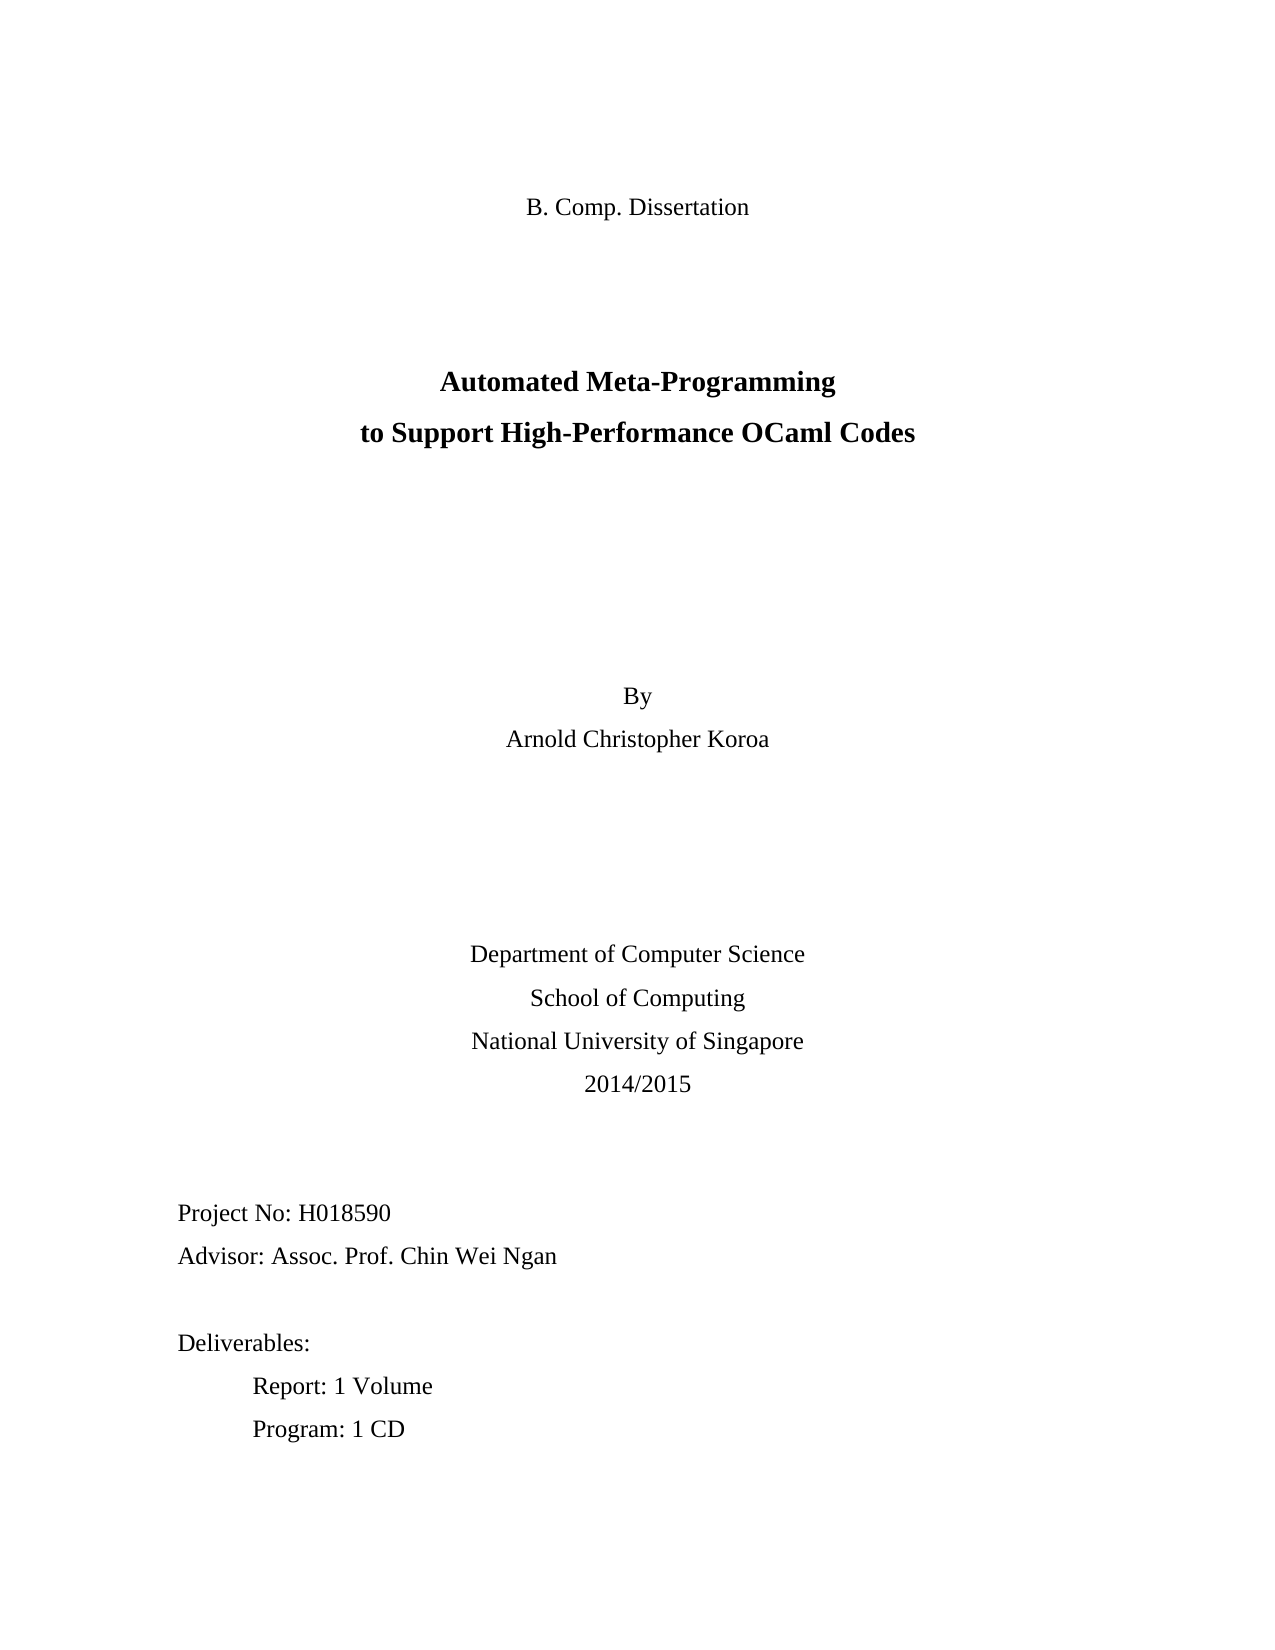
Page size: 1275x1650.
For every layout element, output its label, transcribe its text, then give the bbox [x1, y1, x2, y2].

text B. Comp. Dissertation [177, 192, 1098, 221]
text Automated Meta-Programming [177, 364, 1098, 398]
text Deliverables: [177, 1328, 1098, 1356]
text Program: 1 CD [177, 1414, 1098, 1443]
text 2014/2015 [177, 1069, 1098, 1098]
text By [177, 681, 1098, 709]
text Advisor: Assoc. Prof. Chin Wei Ngan [177, 1241, 1098, 1270]
text Report: 1 Volume [177, 1371, 1098, 1399]
text to Support High-Performance OCaml Codes [177, 415, 1098, 448]
text National University of Singapore [177, 1026, 1098, 1054]
text Arnold Christopher Koroa [177, 724, 1098, 753]
text Department of Computer Science [177, 939, 1098, 968]
text School of Computing [177, 983, 1098, 1011]
text Project No: H018590 [177, 1198, 1098, 1227]
